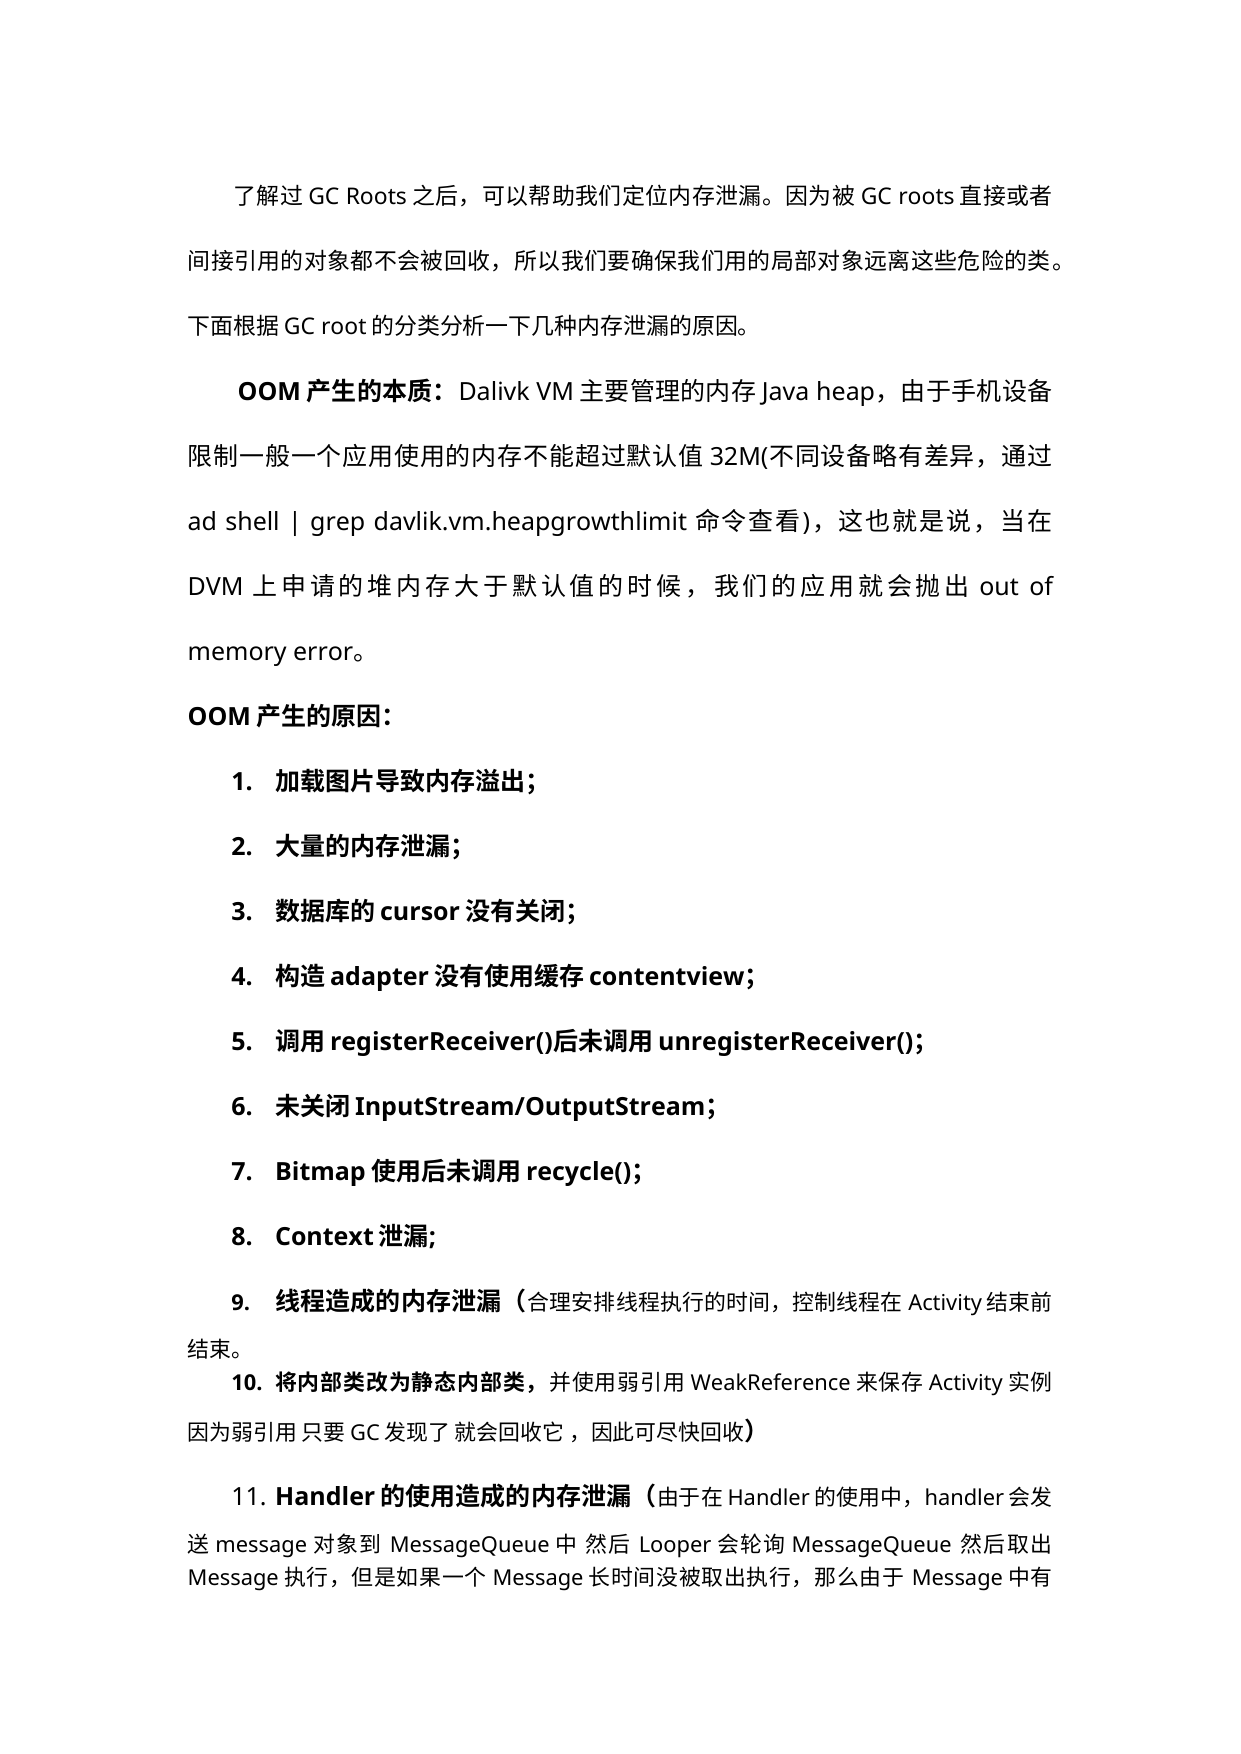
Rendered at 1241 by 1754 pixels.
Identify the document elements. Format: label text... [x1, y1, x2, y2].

list 线程造成的内存泄漏（合理安排线程执行的时间，控制线程在Activity结束前结束。 [187, 1267, 1053, 1364]
list Context泄漏; [187, 1202, 1053, 1267]
list 数据库的cursor没有关闭； [187, 877, 1053, 942]
list 大量的内存泄漏； [187, 812, 1053, 877]
text OOM产生的本质：Dalivk VM主要管理的内存Java heap，由于手机设备限制一般一个应用使用的内存不能超过默认值32M(不同设备略有差异，通过ad shell | grep davlik.vm.heapgrowthlimit命令查看)，这也就是说，当在DVM上申请的堆内存大于默认值的时候，我们的应用就会抛出out of memory error。 [187, 357, 1053, 682]
list 了解过GC Roots之后，可以帮助我们定位内存泄漏。因为被GC roots直接或者间接引用的对象都不会被回收，所以我们要确保我们用的局部对象远离这些危险的类。下面根据GC root的分类分析一下几种内存泄漏的原因。 [187, 162, 1053, 357]
text OOM产生的原因： [187, 682, 1053, 747]
list 将内部类改为静态内部类，并使用弱引用WeakReference来保存Activity实例 因为弱引用 只要GC发现了 就会回收它 ，因此可尽快回收） [187, 1364, 1053, 1462]
list 构造adapter没有使用缓存contentview； [187, 942, 1053, 1007]
list 未关闭InputStream/OutputStream； [187, 1072, 1053, 1137]
list 调用registerReceiver()后未调用unregisterReceiver()； [187, 1007, 1053, 1072]
list 加载图片导致内存溢出； [187, 747, 1053, 812]
list Bitmap使用后未调用recycle()； [187, 1137, 1053, 1202]
